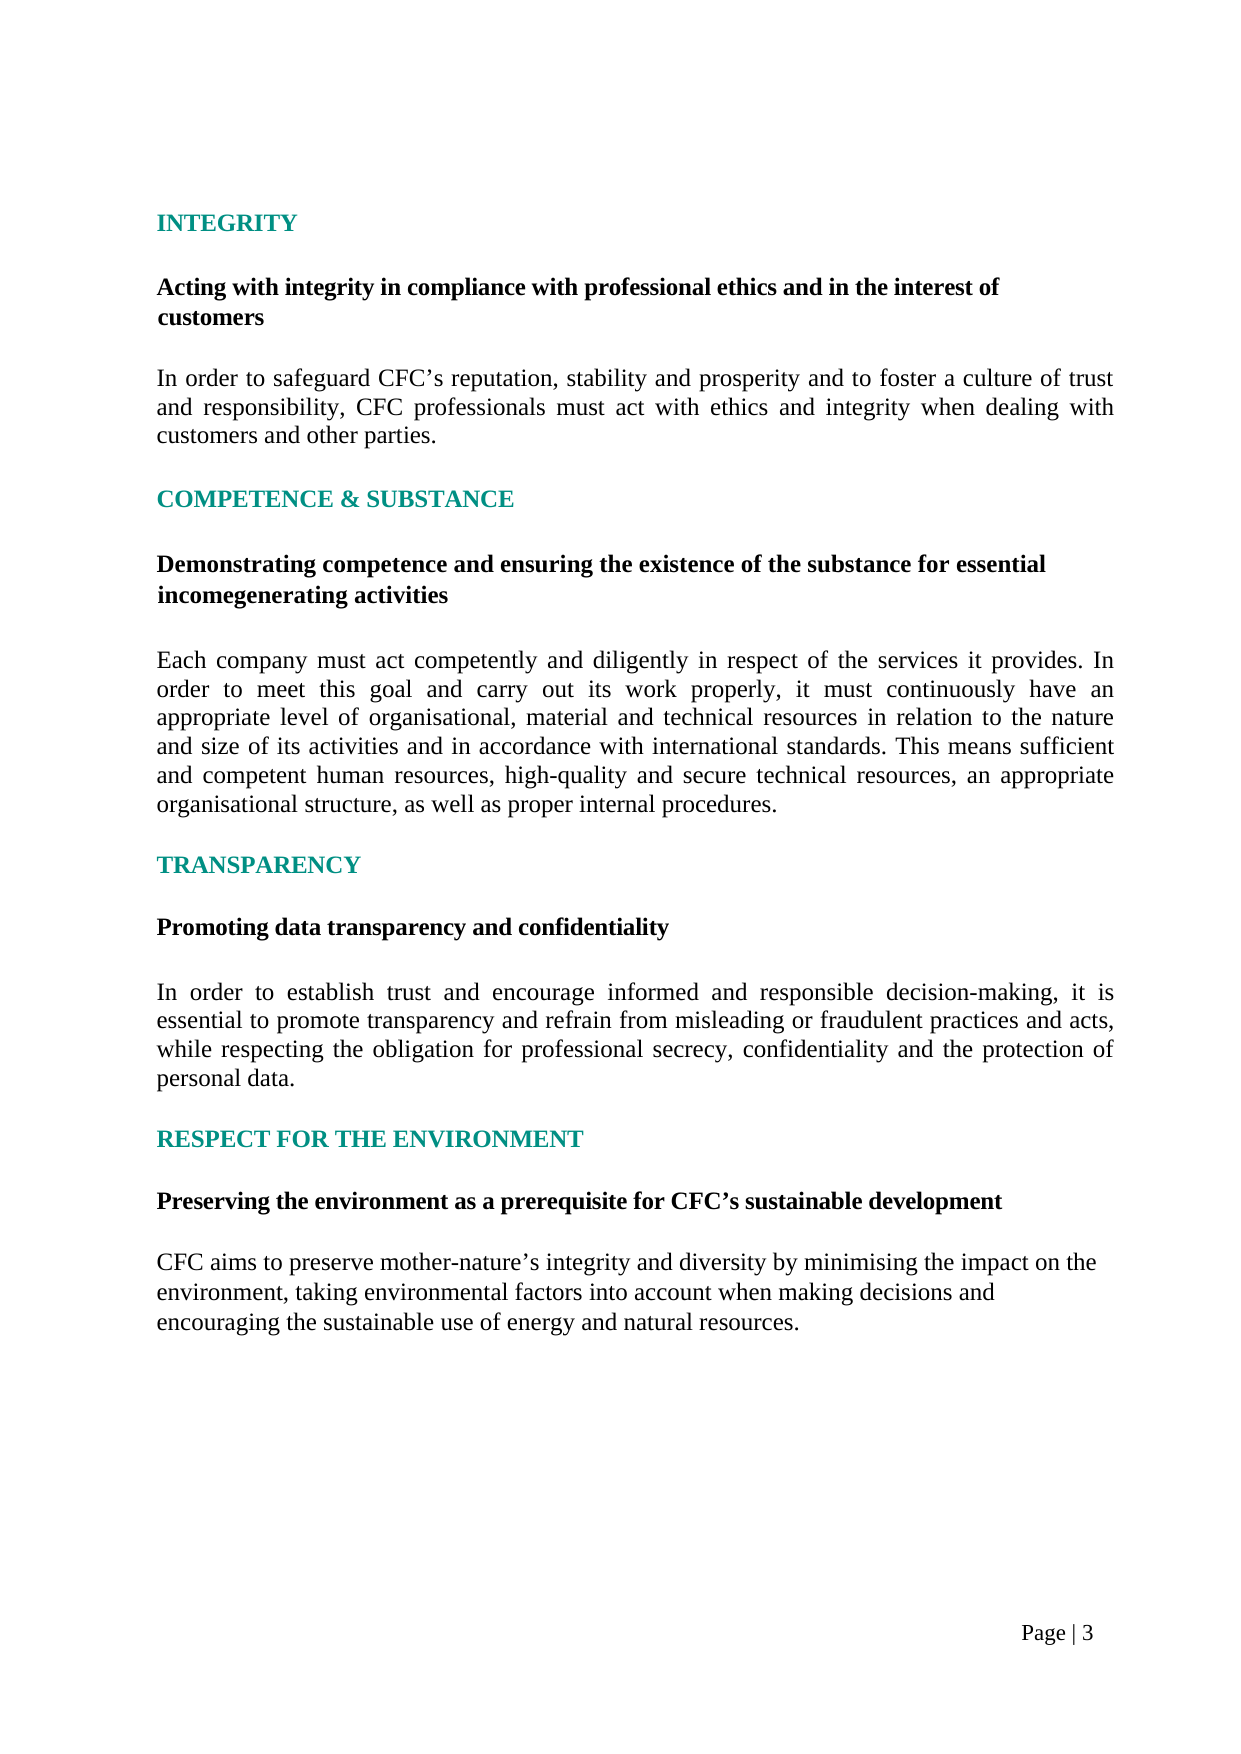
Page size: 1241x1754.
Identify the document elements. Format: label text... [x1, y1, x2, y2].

text In order to establish trust and encourage informed and responsible decision-making, it is essential to promote transparency and refrain from misleading or fraudulent practices and acts, while respecting the obligation for professional secrecy, confidentiality and the protection of personal data. [156, 977, 1115, 1092]
subtitle COMPETENCE & SUBSTANCE [156, 484, 1115, 513]
text Each company must act competently and diligently in respect of the services it provides. In order to meet this goal and carry out its work properly, it must continuously have an appropriate level of organisational, material and technical resources in relation to the nature and size of its activities and in accordance with international standards. This means sufficient and competent human resources, high-quality and secure technical resources, an appropriate organisational structure, as well as proper internal procedures. [156, 645, 1115, 817]
text In order to safeguard CFC’s reputation, stability and prosperity and to foster a culture of trust and responsibility, CFC professionals must act with ethics and integrity when dealing with customers and other parties. [156, 363, 1115, 449]
subtitle Demonstrating competence and ensuring the existence of the substance for essential incomegenerating activities [156, 549, 1115, 609]
text CFC aims to preserve mother-nature’s integrity and diversity by minimising the impact on the environment, taking environmental factors into account when making decisions and encouraging the sustainable use of energy and natural resources. [156, 1247, 1115, 1336]
subtitle TRANSPARENCY [156, 850, 1115, 879]
subtitle Acting with integrity in compliance with professional ethics and in the interest of customers [156, 272, 1104, 331]
subtitle Promoting data transparency and confidentiality [156, 912, 1115, 941]
subtitle RESPECT FOR THE ENVIRONMENT [156, 1124, 1115, 1153]
subtitle Preserving the environment as a prerequisite for CFC’s sustainable development [156, 1186, 1115, 1215]
subtitle INTEGRITY [156, 208, 1115, 236]
